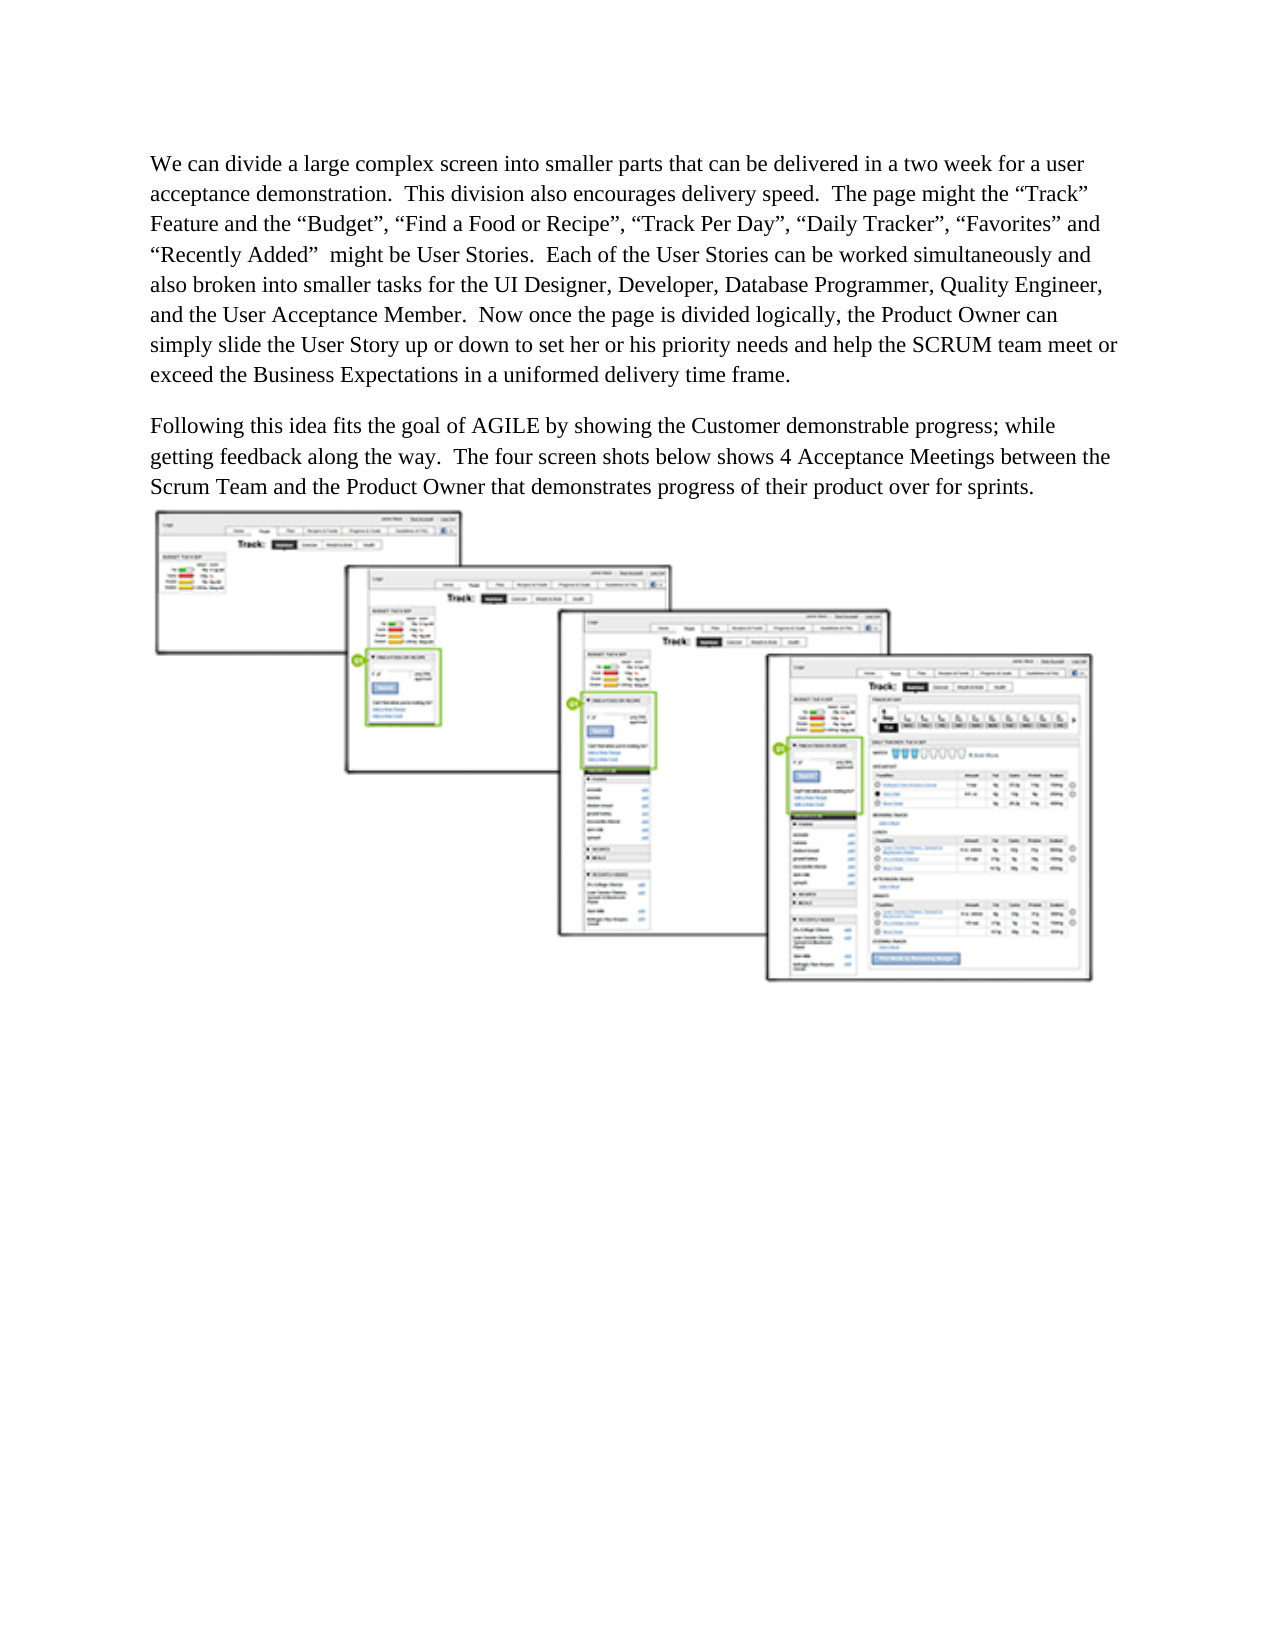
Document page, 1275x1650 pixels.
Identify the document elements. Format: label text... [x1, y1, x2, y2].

text We can divide a large complex screen into smaller parts that can be delivered in a two week for a user acceptance demonstration. This division also encourages delivery speed. The page might the “Track” Feature and the “Budget”, “Find a Food or Recipe”, “Track Per Day”, “Daily Tracker”, “Favorites” and “Recently Added” might be User Stories. Each of the User Stories can be worked simultaneously and also broken into smaller tasks for the UI Designer, Developer, Database Programmer, Quality Engineer, and the User Acceptance Member. Now once the page is divided logically, the Product Owner can simply slide the User Story up or down to set her or his priority needs and help the SCRUM team meet or exceed the Business Expectations in a uniformed delivery time frame. [150, 150, 1125, 388]
picture [150, 503, 1101, 992]
